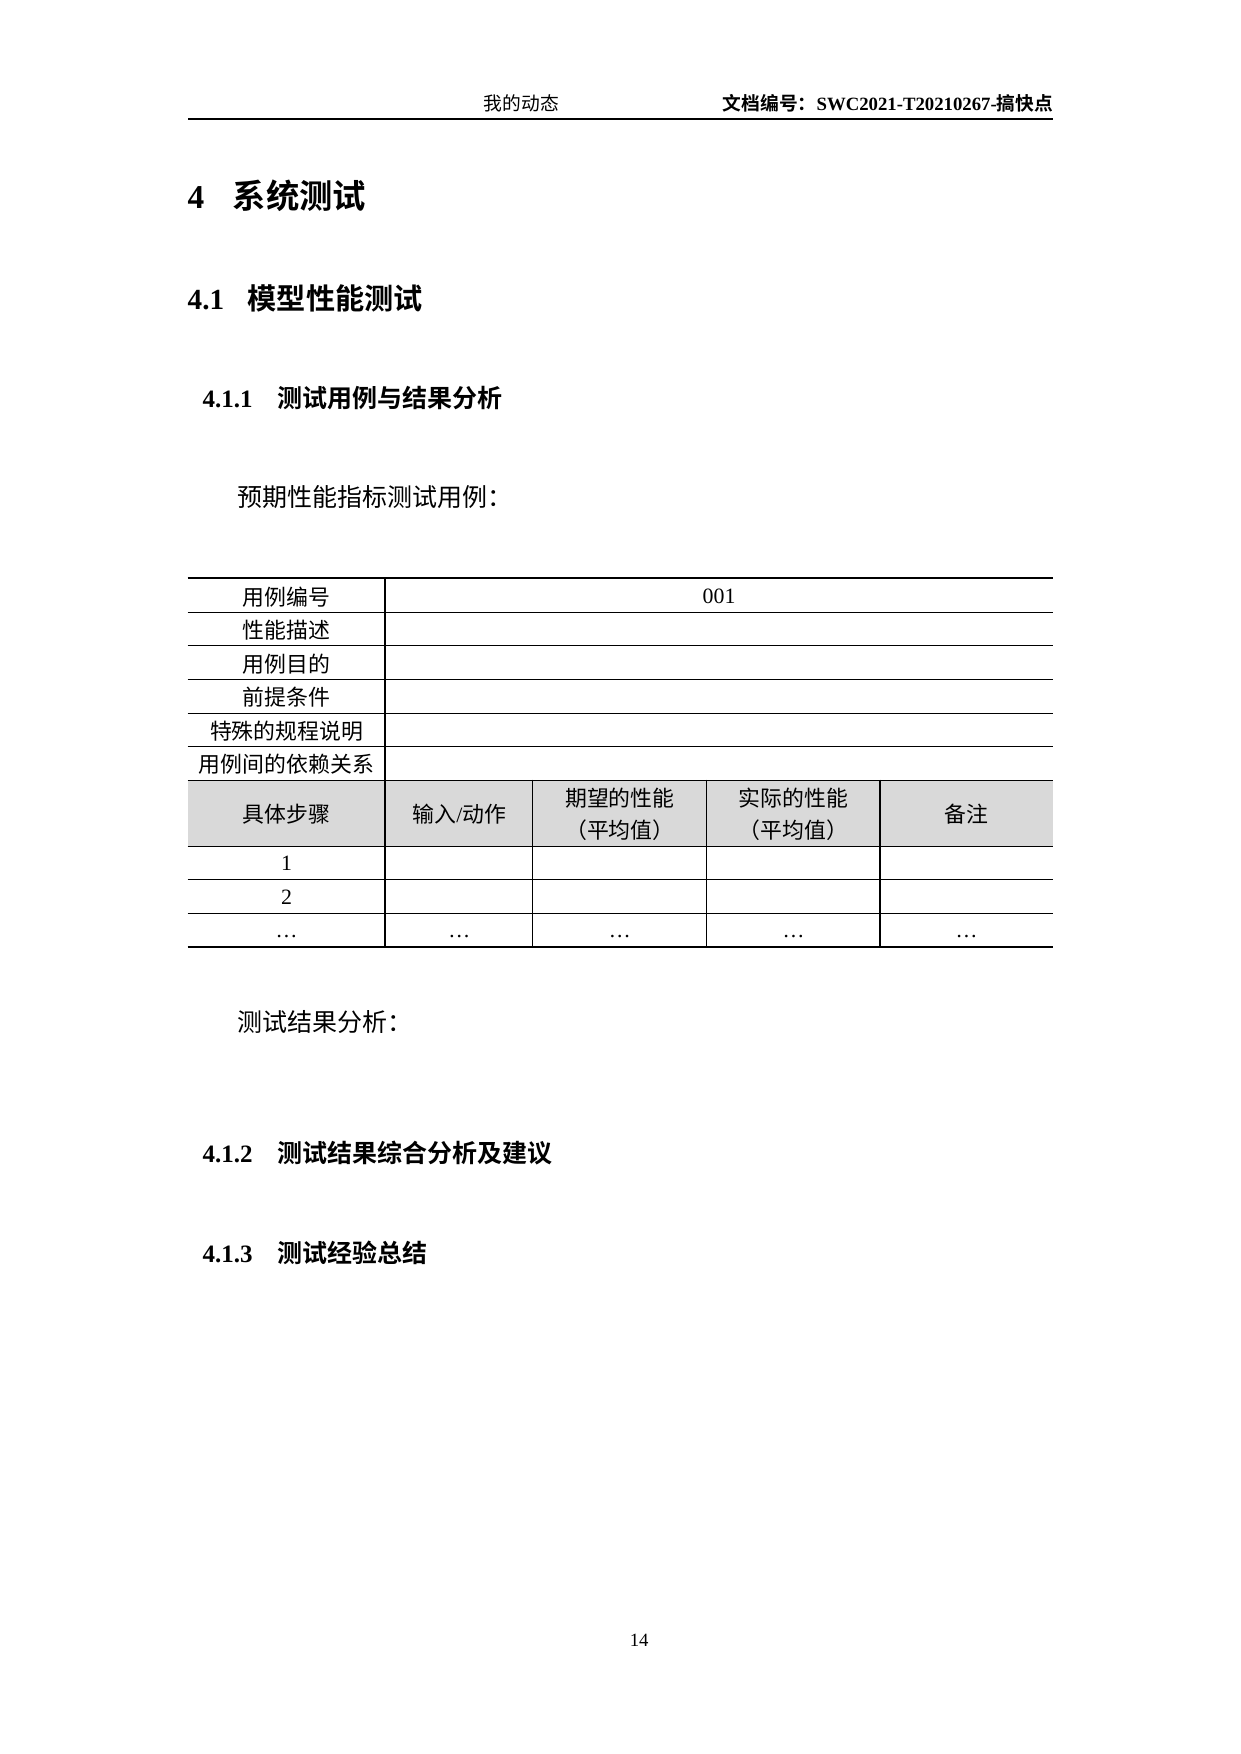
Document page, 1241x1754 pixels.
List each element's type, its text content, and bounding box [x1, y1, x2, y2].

text 预期性能指标测试用例： [187, 463, 1053, 528]
table_header 用例编号 [188, 579, 384, 612]
subtitle 测试用例与结果分析 [202, 364, 1053, 429]
table_cell 具体步骤 [188, 781, 384, 846]
table_cell [881, 880, 1053, 913]
table_cell [386, 680, 1053, 712]
table_cell [533, 847, 706, 879]
subtitle 模型性能测试 [187, 264, 1053, 329]
subtitle 系统测试 [187, 162, 1053, 227]
table_cell [386, 747, 1053, 779]
table_cell [386, 714, 1053, 746]
table_cell [881, 847, 1053, 879]
table_cell 用例间的依赖关系 [188, 747, 384, 779]
table_cell 1 [188, 847, 384, 879]
table_cell [386, 880, 532, 913]
table_cell 2 [188, 880, 384, 913]
table_cell … [533, 914, 706, 946]
table_cell [707, 880, 879, 913]
table_cell 备注 [881, 781, 1053, 846]
table_cell [386, 646, 1053, 679]
table_header 001 [386, 579, 1053, 612]
table_cell 性能描述 [188, 613, 384, 645]
table_cell … [881, 914, 1053, 946]
table_cell … [188, 914, 384, 946]
table_cell [533, 880, 706, 913]
table_cell 前提条件 [188, 680, 384, 712]
table_cell 期望的性能 （平均值） [533, 781, 706, 846]
table_cell 实际的性能 （平均值） [707, 781, 879, 846]
table_cell … [707, 914, 879, 946]
table_cell … [386, 914, 532, 946]
table_cell 用例目的 [188, 646, 384, 679]
table_cell [386, 847, 532, 879]
text 测试结果分析： [187, 988, 1053, 1053]
table_cell 输入/动作 [386, 781, 532, 846]
table_cell [707, 847, 879, 879]
table_cell 特殊的规程说明 [188, 714, 384, 746]
subtitle 测试结果综合分析及建议 [202, 1119, 1053, 1184]
table_cell [386, 613, 1053, 645]
subtitle 测试经验总结 [202, 1219, 1053, 1284]
